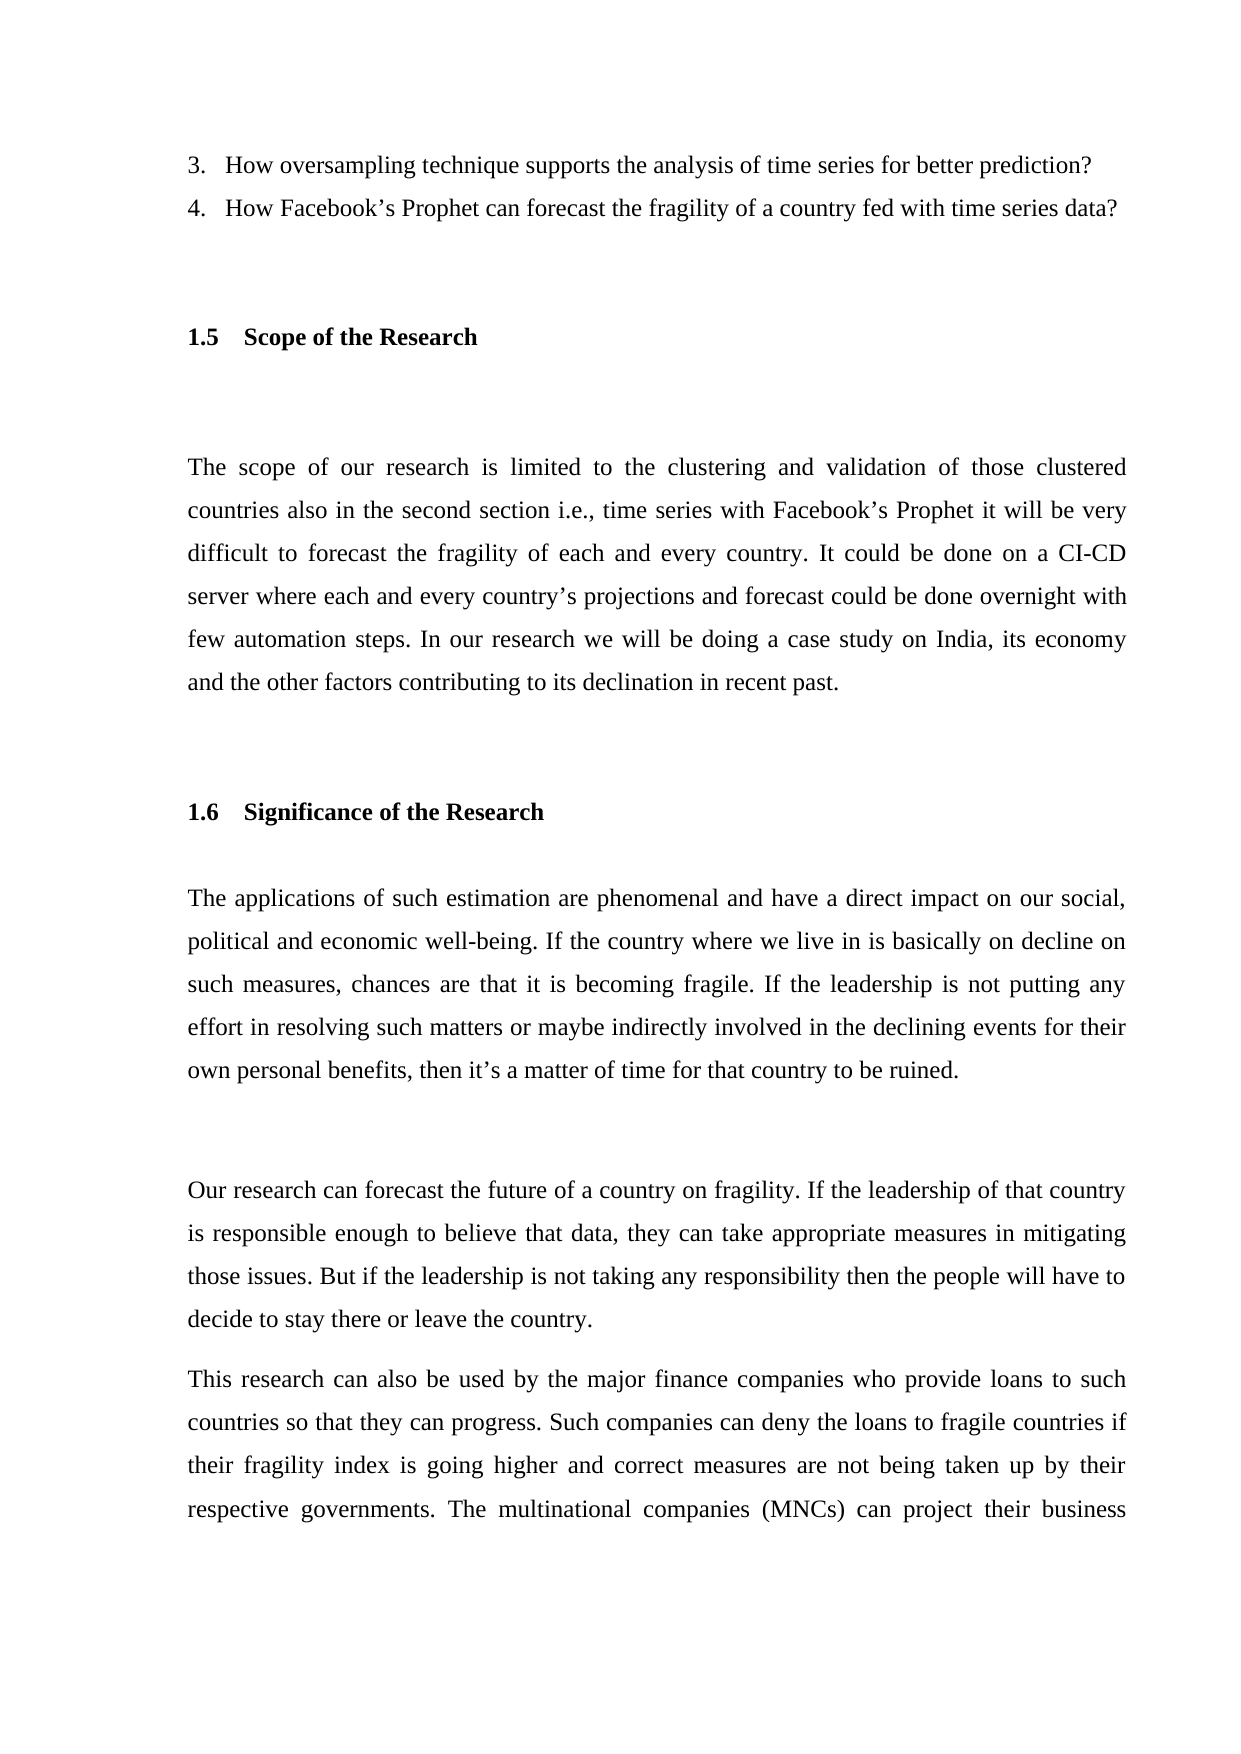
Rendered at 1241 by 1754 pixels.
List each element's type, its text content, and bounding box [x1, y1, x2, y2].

list Scope of the Research [187, 322, 1128, 351]
list The scope of our research is limited to the clustering and validation of those clustered countries also in the second section i.e., time series with Facebook’s Prophet it will be very difficult to forecast the fragility of each and every country. It could be done on a CI-CD server where each and every country’s projections and forecast could be done overnight with few automation steps. In our research we will be doing a case study on India, its economy and the other factors contributing to its declination in recent past. [187, 452, 1128, 696]
list How Facebook’s Prophet can forecast the fragility of a country fed with time series data? [187, 193, 1128, 222]
list The applications of such estimation are phenomenal and have a direct impact on our social, political and economic well-being. If the country where we live in is basically on decline on such measures, chances are that it is becoming fragile. If the leadership is not putting any effort in resolving such matters or maybe indirectly involved in the declining events for their own personal benefits, then it’s a matter of time for that country to be ruined. [187, 883, 1128, 1084]
text Our research can forecast the future of a country on fragility. If the leadership of that country is responsible enough to believe that data, they can take appropriate measures in mitigating those issues. But if the leadership is not taking any responsibility then the people will have to decide to stay there or leave the country. [187, 1175, 1128, 1333]
list How oversampling technique supports the analysis of time series for better prediction? [150, 150, 1090, 179]
list Significance of the Research [187, 797, 1128, 826]
